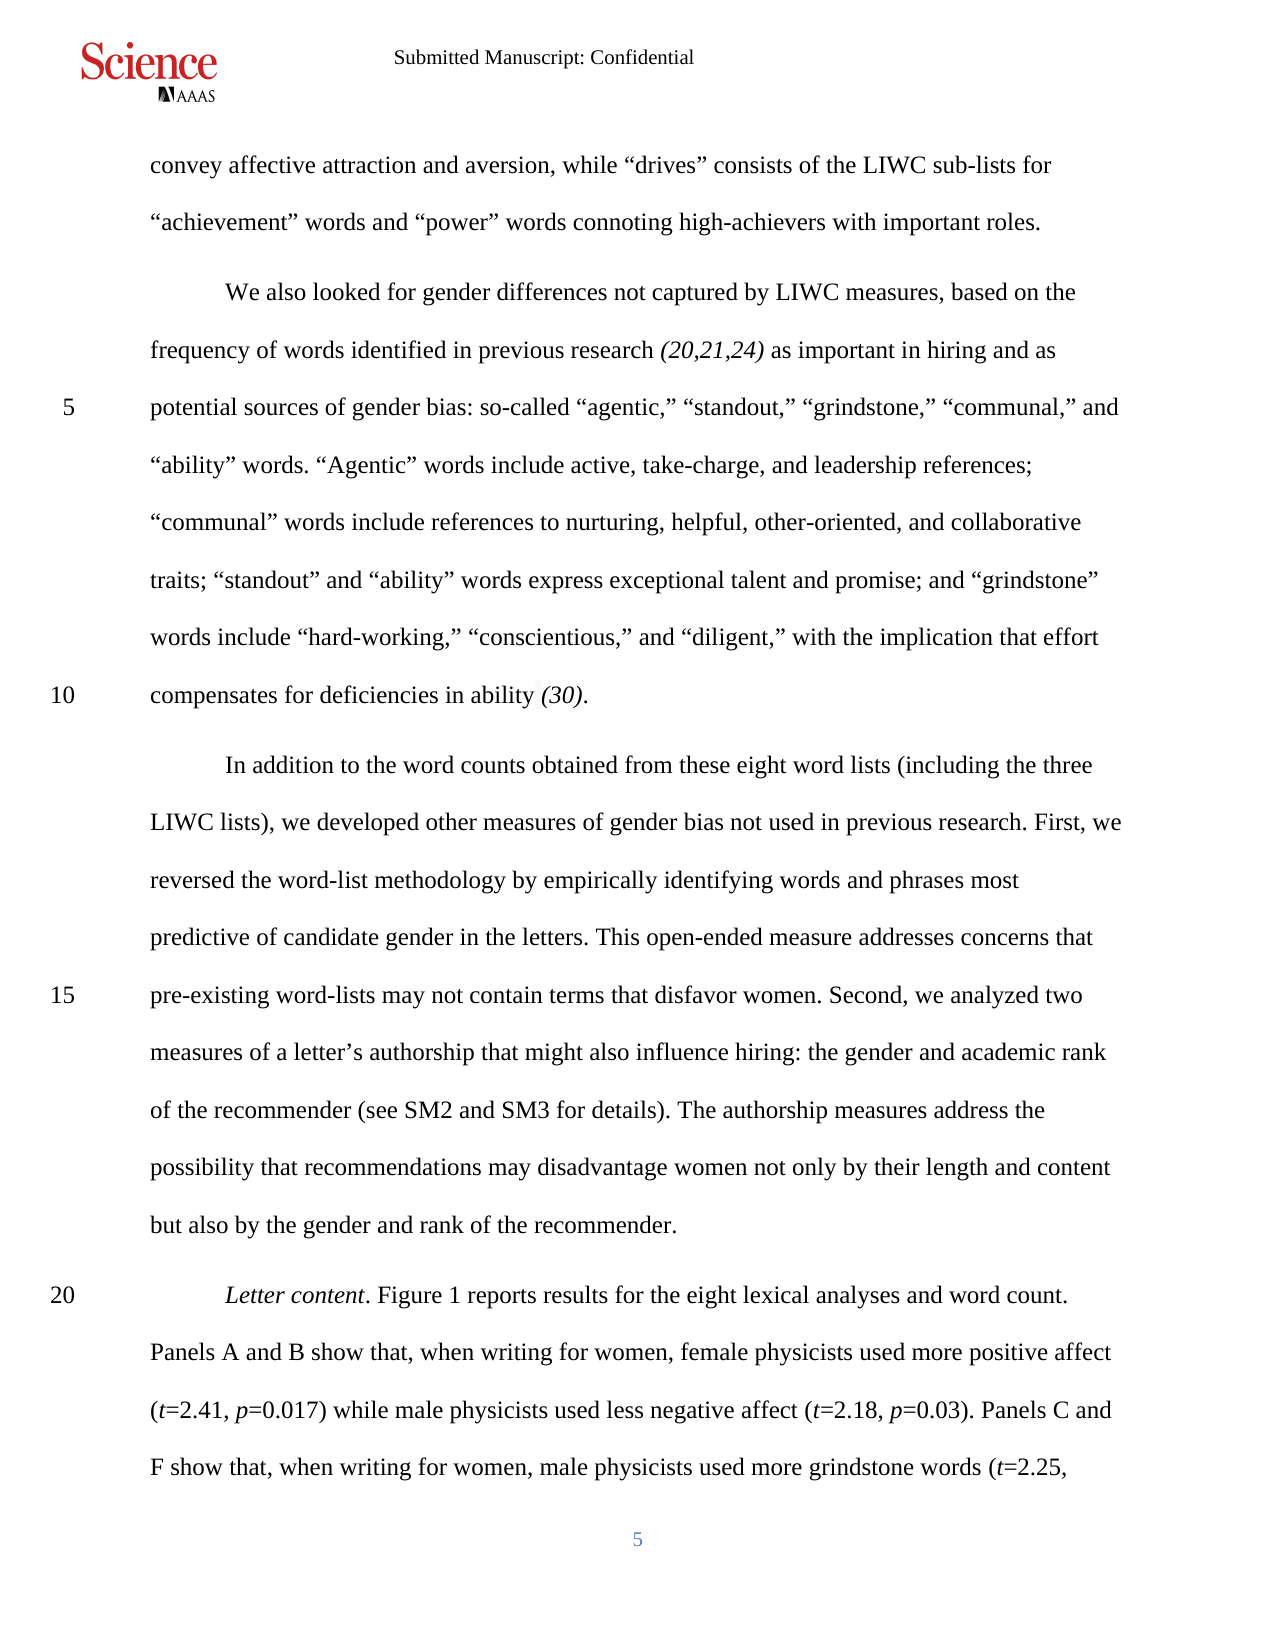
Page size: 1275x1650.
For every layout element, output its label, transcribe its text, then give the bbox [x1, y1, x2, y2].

text We also looked for gender differences not captured by LIWC measures, based on the frequency of words identified in previous research (20,21,24) as important in hiring and as potential sources of gender bias: so-called “agentic,” “standout,” “grindstone,” “communal,” and “ability” words. “Agentic” words include active, take-charge, and leadership references; “communal” words include references to nurturing, helpful, other-oriented, and collaborative traits; “standout” and “ability” words express exceptional talent and promise; and “grindstone” words include “hard-working,” “conscientious,” and “diligent,” with the implication that effort compensates for deficiencies in ability (30). [150, 277, 1125, 709]
text In addition to the word counts obtained from these eight word lists (including the three LIWC lists), we developed other measures of gender bias not used in previous research. First, we reversed the word-list methodology by empirically identifying words and phrases most predictive of candidate gender in the letters. This open-ended measure addresses concerns that pre-existing word-lists may not contain terms that disfavor women. Second, we analyzed two measures of a letter’s authorship that might also influence hiring: the gender and academic rank of the recommender (see SM2 and SM3 for details). The authorship measures address the possibility that recommendations may disadvantage women not only by their length and content but also by the gender and rank of the recommender. [150, 750, 1125, 1239]
picture [81, 42, 217, 102]
